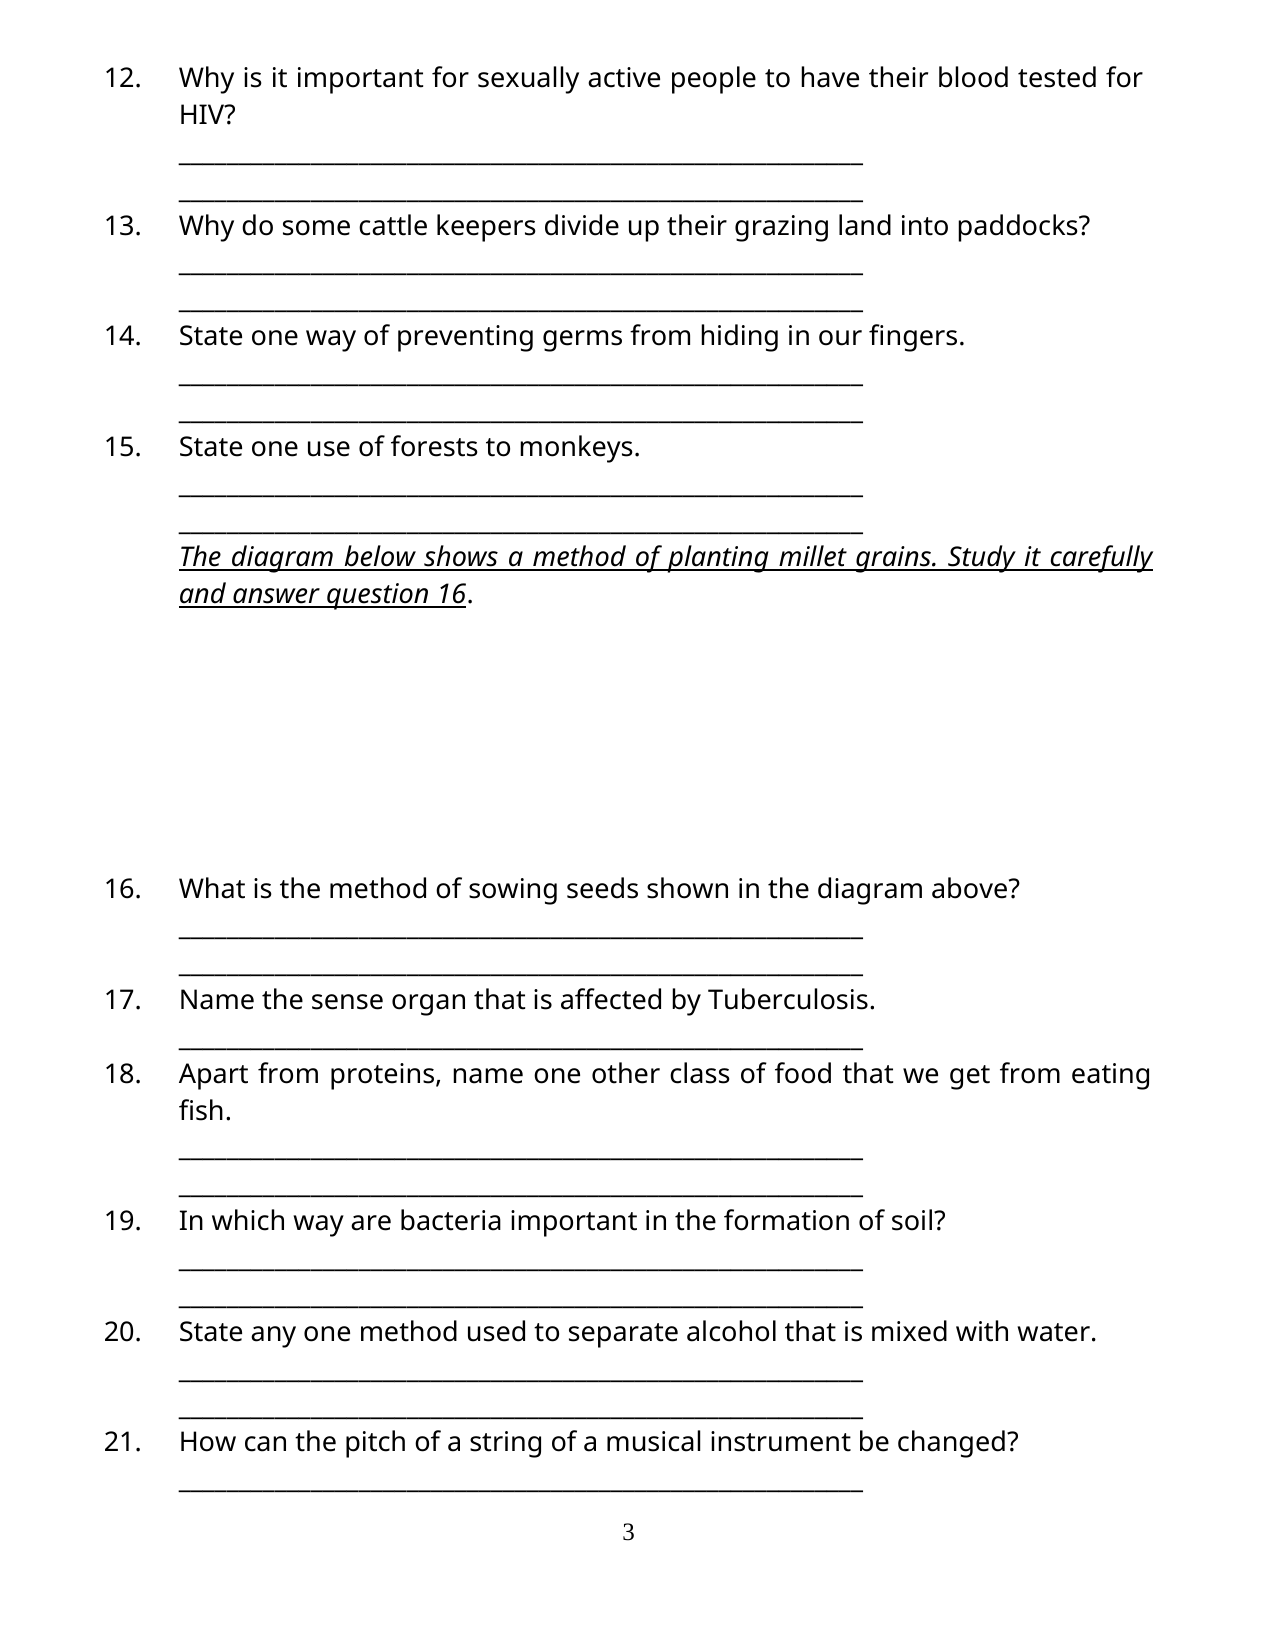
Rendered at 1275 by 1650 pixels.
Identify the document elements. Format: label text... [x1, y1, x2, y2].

text 21. How can the pitch of a string of a musical instrument be changed? [103, 1423, 1153, 1460]
text _________________________________________________________ [103, 464, 1153, 501]
text _________________________________________________________ [103, 943, 1153, 980]
text 17. Name the sense organ that is affected by Tuberculosis. [103, 980, 1153, 1017]
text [103, 1460, 1153, 1497]
text 15. State one use of forests to monkeys. [103, 427, 1153, 464]
text 18. Apart from proteins, name one other class of food that we get from eating fish. [103, 1054, 1153, 1128]
text 13. Why do some cattle keepers divide up their grazing land into paddocks? [103, 206, 1153, 243]
text _________________________________________________________ [103, 353, 1153, 390]
text 19. In which way are bacteria important in the formation of soil? [103, 1202, 1153, 1238]
text 16. What is the method of sowing seeds shown in the diagram above? [103, 870, 1153, 907]
text _________________________________________________________ [103, 1349, 1153, 1386]
text _________________________________________________________ [103, 1275, 1153, 1312]
text _________________________________________________________ [103, 1165, 1153, 1202]
text 14. State one way of preventing germs from hiding in our fingers. [103, 317, 1153, 353]
text _________________________________________________________ [103, 1238, 1153, 1275]
text 12. Why is it important for sexually active people to have their blood tested for HIV? [103, 58, 1153, 132]
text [103, 169, 1153, 206]
text _________________________________________________________ [103, 390, 1153, 427]
text _________________________________________________________ [103, 501, 1153, 538]
text 20. State any one method used to separate alcohol that is mixed with water. [103, 1312, 1153, 1349]
text _________________________________________________________ [103, 1128, 1153, 1165]
text The diagram below shows a method of planting millet grains. Study it carefully and answer question 16. [103, 538, 1153, 612]
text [103, 132, 1153, 169]
text _________________________________________________________ [103, 280, 1153, 317]
text _________________________________________________________ [103, 907, 1153, 943]
text _________________________________________________________ [103, 1017, 1153, 1054]
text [103, 1386, 1153, 1423]
text _________________________________________________________ [103, 243, 1153, 280]
